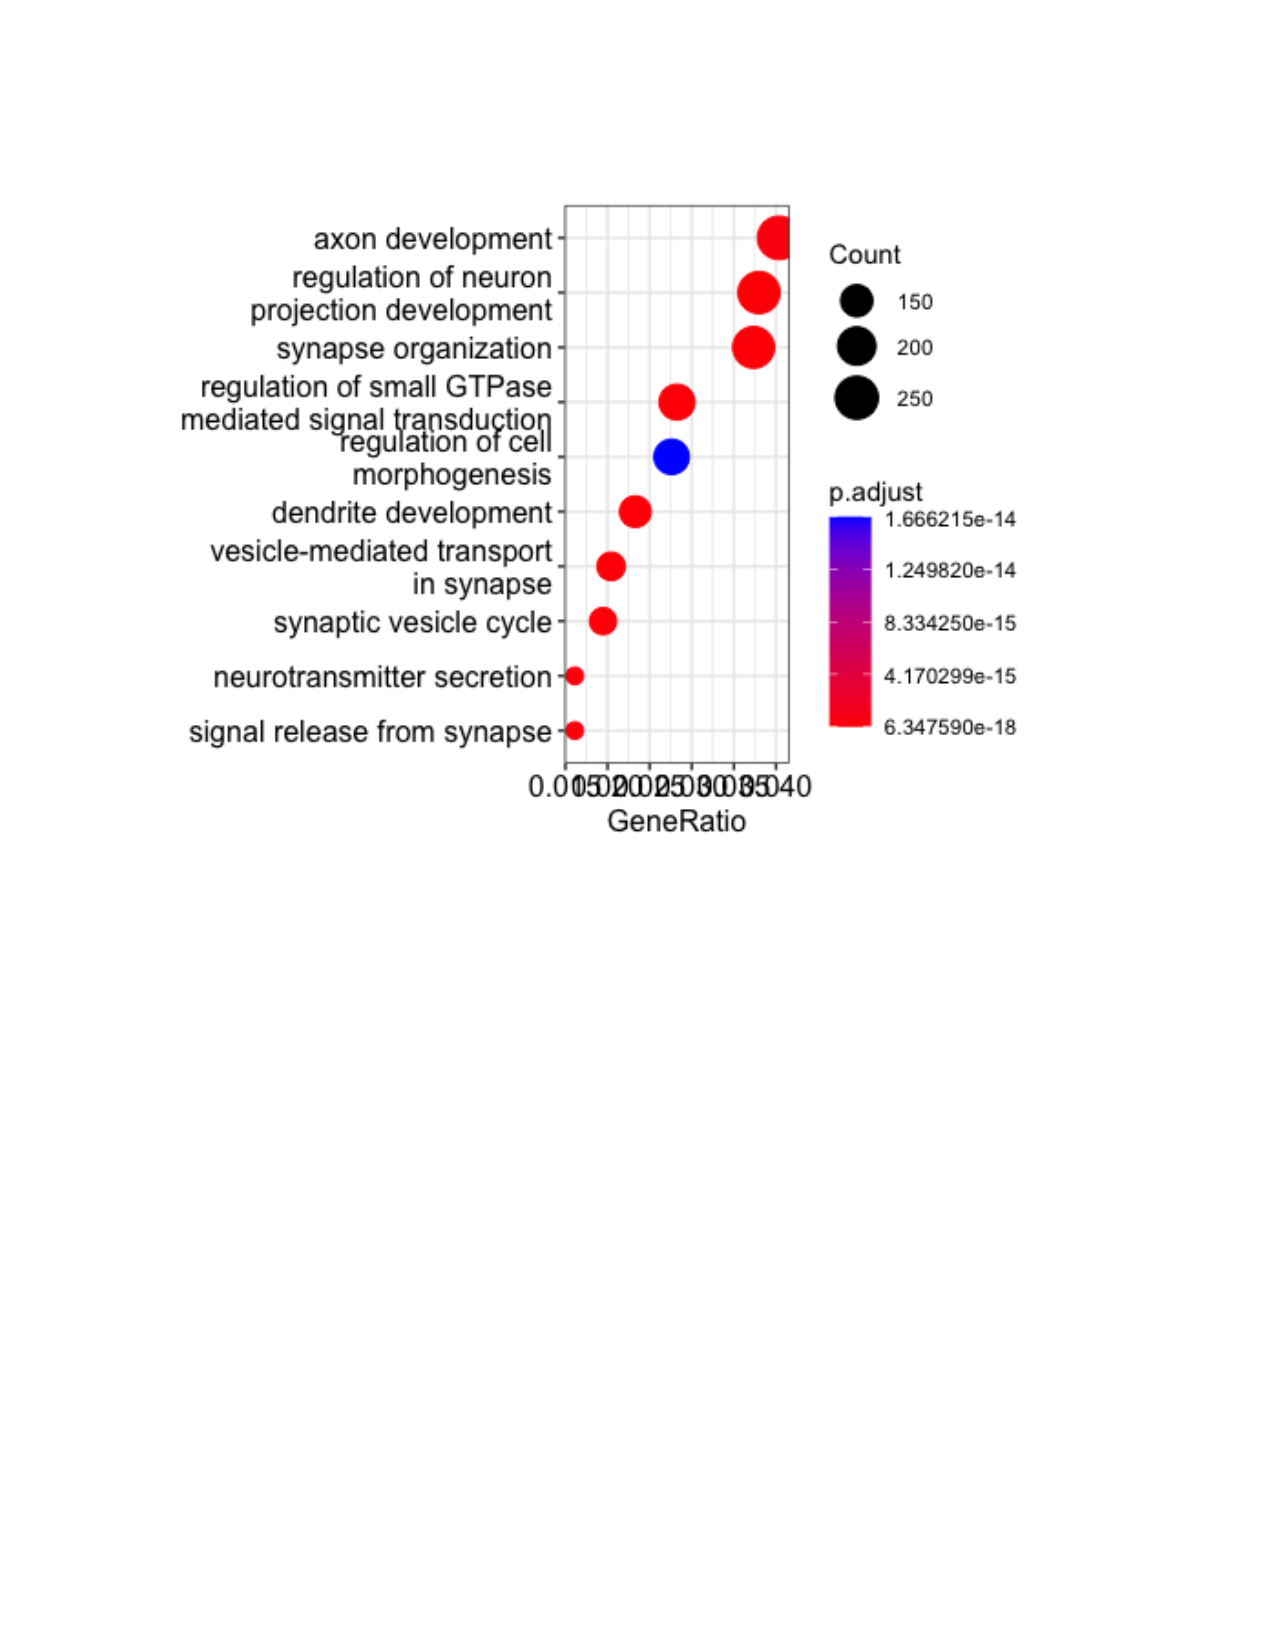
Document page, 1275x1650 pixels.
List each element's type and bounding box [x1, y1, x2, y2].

picture [168, 150, 1044, 850]
